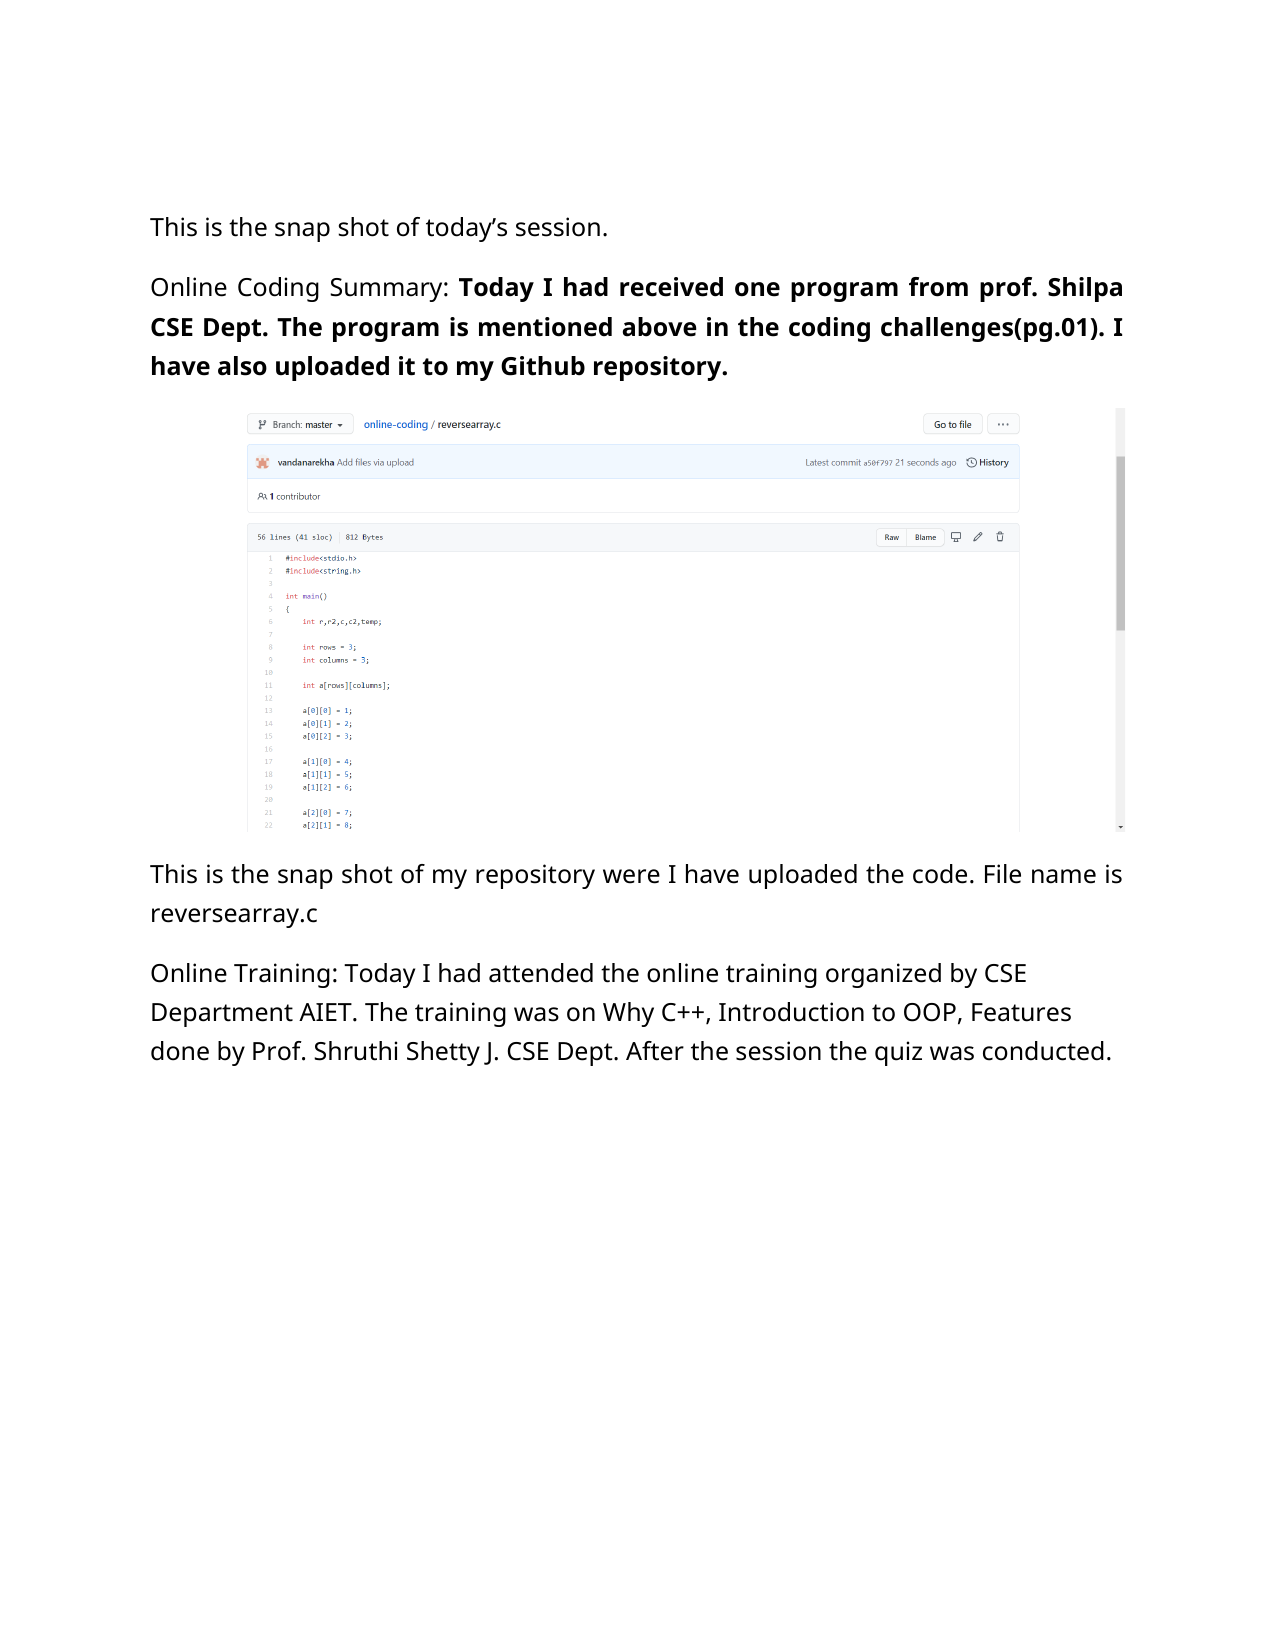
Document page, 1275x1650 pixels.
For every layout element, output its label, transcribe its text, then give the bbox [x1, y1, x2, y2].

picture [150, 408, 1125, 832]
text Online Training: Today I had attended the online training organized by CSE Department AIET. The training was on Why C++, Introduction to OOP, Features done by Prof. Shruthi Shetty J. CSE Dept. After the session the quiz was conducted. [150, 956, 1125, 1068]
text Online Coding Summary: Today I had received one program from prof. Shilpa CSE Dept. The program is mentioned above in the coding challenges(pg.01). I have also uploaded it to my Github repository. [150, 270, 1125, 382]
text This is the snap shot of my repository were I have uploaded the code. File name is reversearray.c [150, 857, 1125, 930]
text This is the snap shot of today’s session. [150, 210, 1125, 244]
